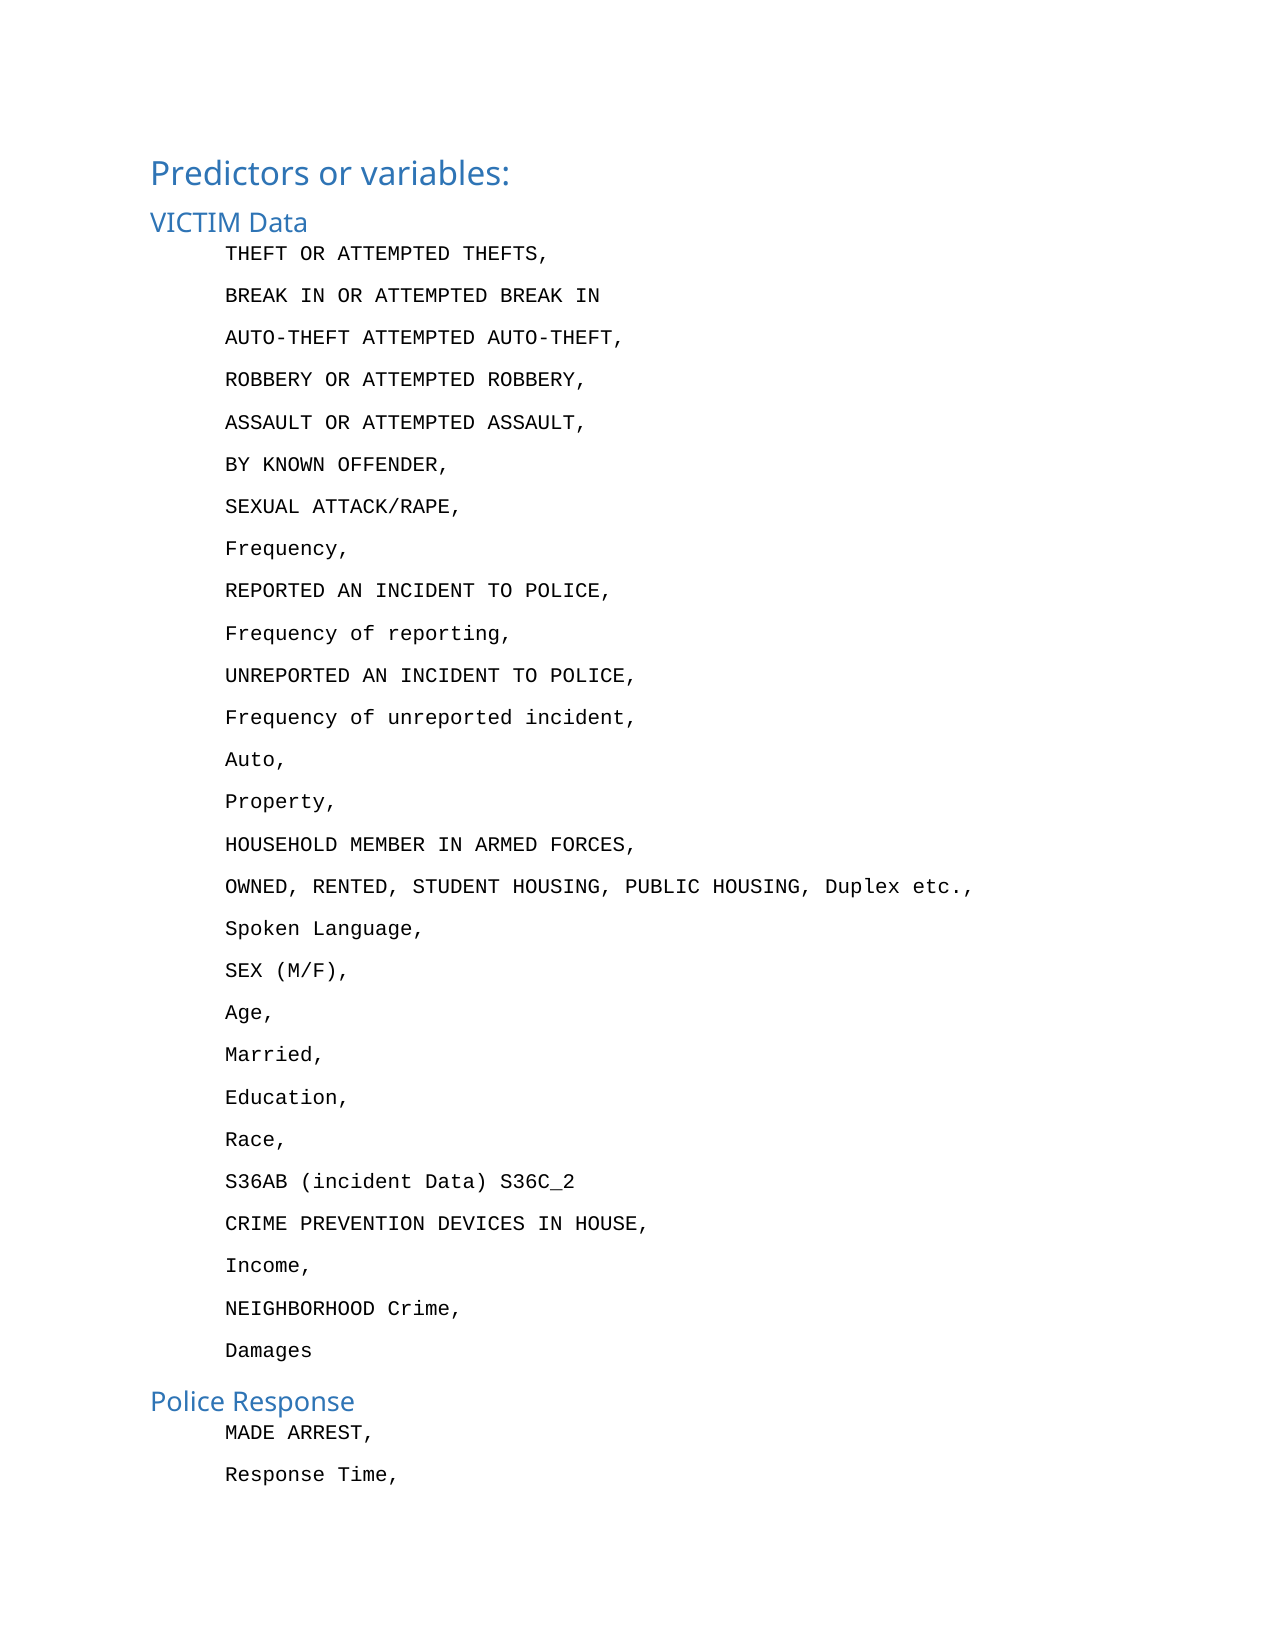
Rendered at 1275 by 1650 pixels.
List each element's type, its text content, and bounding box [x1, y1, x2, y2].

text REPORTED AN INCIDENT TO POLICE, [150, 580, 1125, 604]
text BY KNOWN OFFENDER, [150, 454, 1125, 477]
subtitle VICTIM Data [150, 203, 1125, 240]
text Frequency, [150, 538, 1125, 562]
text SEXUAL ATTACK/RAPE, [150, 496, 1125, 520]
text Frequency of reporting, [150, 623, 1125, 646]
text THEFT OR ATTEMPTED THEFTS, [150, 243, 1125, 267]
text Income, [150, 1255, 1125, 1279]
text Age, [150, 1002, 1125, 1026]
text BREAK IN OR ATTEMPTED BREAK IN [150, 285, 1125, 309]
text S36AB (incident Data) S36C_2 [150, 1171, 1125, 1195]
subtitle Police Response [150, 1382, 1125, 1419]
text HOUSEHOLD MEMBER IN ARMED FORCES, [150, 833, 1125, 857]
text Education, [150, 1087, 1125, 1110]
text AUTO-THEFT ATTEMPTED AUTO-THEFT, [150, 327, 1125, 351]
text ROBBERY OR ATTEMPTED ROBBERY, [150, 369, 1125, 393]
text CRIME PREVENTION DEVICES IN HOUSE, [150, 1213, 1125, 1237]
text SEX (M/F), [150, 960, 1125, 984]
subtitle Predictors or variables: [150, 150, 1125, 195]
text NEIGHBORHOOD Crime, [150, 1298, 1125, 1321]
text Property, [150, 791, 1125, 815]
text Damages [150, 1340, 1125, 1363]
text ASSAULT OR ATTEMPTED ASSAULT, [150, 412, 1125, 435]
text Frequency of unreported incident, [150, 707, 1125, 731]
text OWNED, RENTED, STUDENT HOUSING, PUBLIC HOUSING, Duplex etc., [150, 876, 1125, 899]
text Response Time, [150, 1464, 1125, 1488]
text MADE ARREST, [150, 1422, 1125, 1445]
text Race, [150, 1129, 1125, 1152]
text Auto, [150, 749, 1125, 773]
text UNREPORTED AN INCIDENT TO POLICE, [150, 665, 1125, 688]
text Spoken Language, [150, 918, 1125, 942]
text Married, [150, 1044, 1125, 1068]
